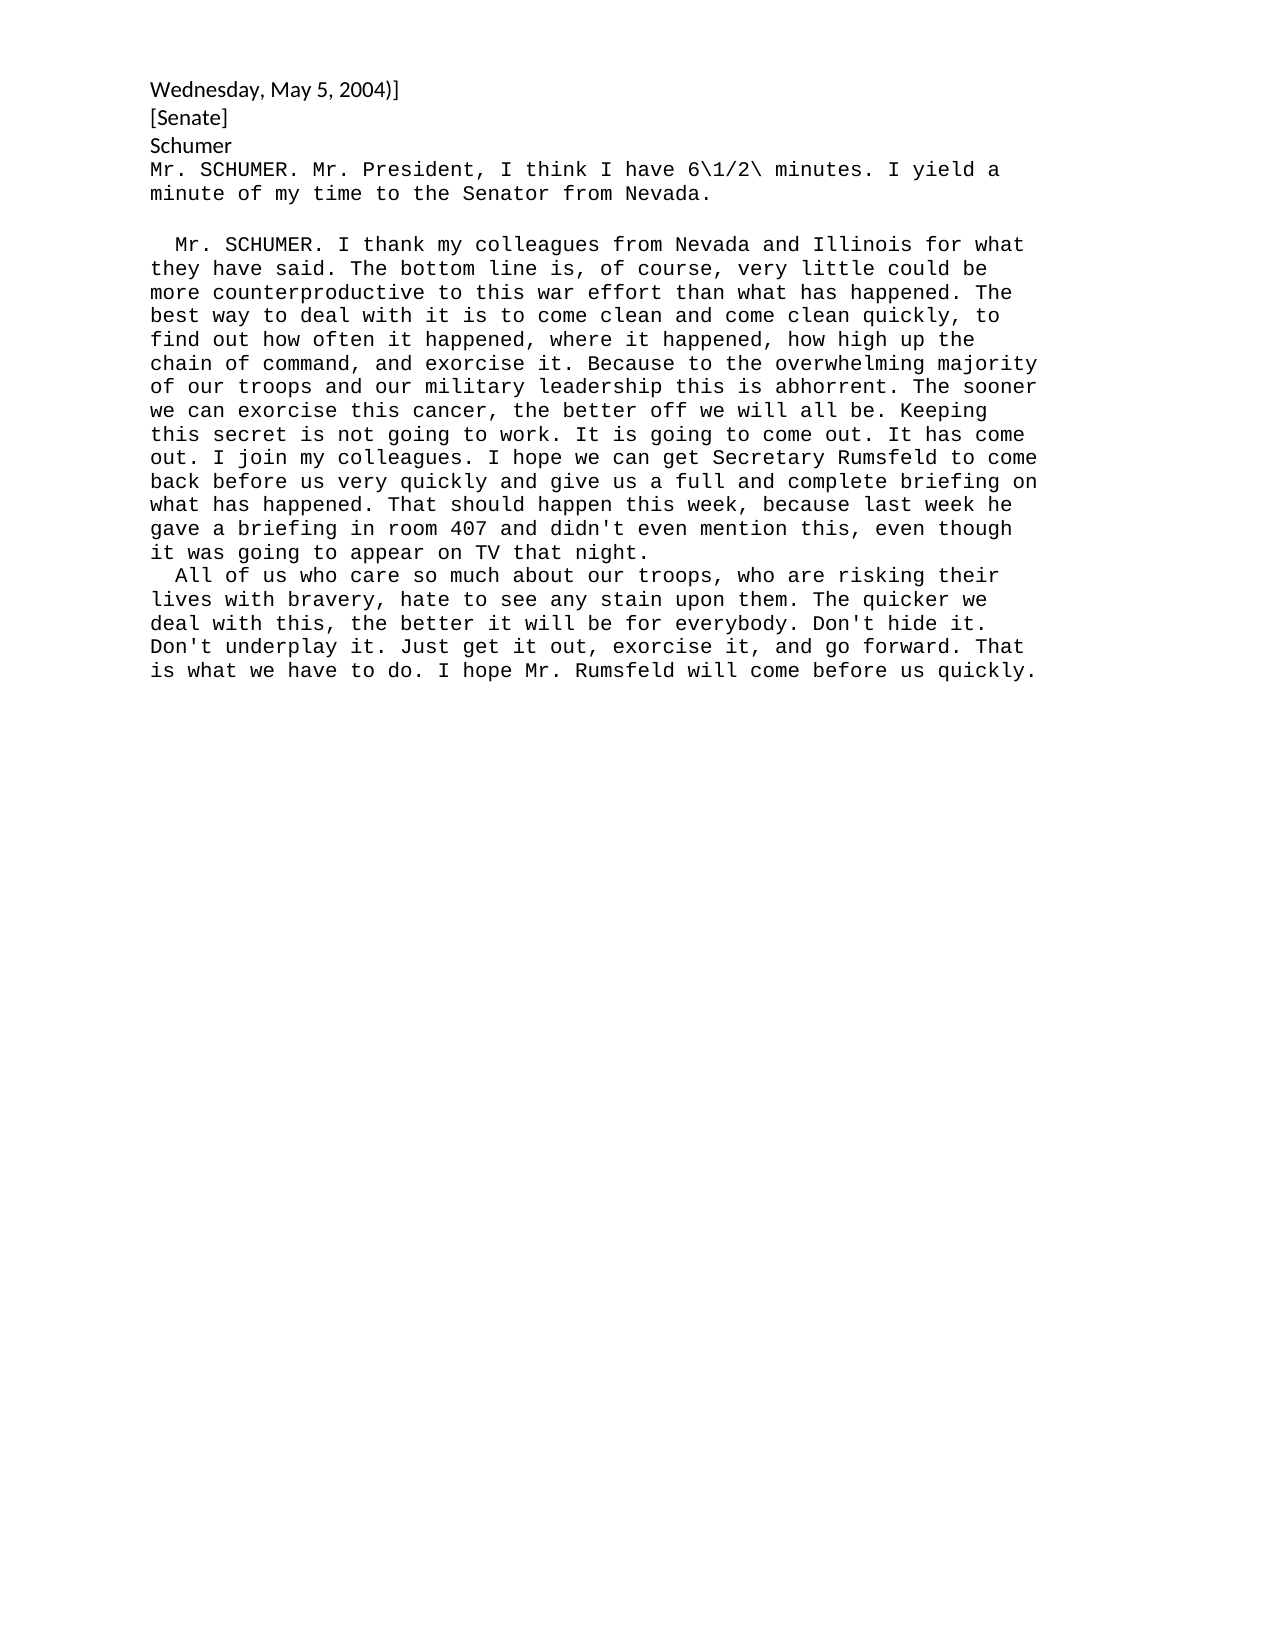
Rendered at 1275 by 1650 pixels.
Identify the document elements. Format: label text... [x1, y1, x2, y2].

text what has happened. That should happen this week, because last week he [150, 494, 1125, 518]
text chain of command, and exorcise it. Because to the overwhelming majority [150, 353, 1125, 376]
text back before us very quickly and give us a full and complete briefing on [150, 471, 1125, 494]
text deal with this, the better it will be for everybody. Don't hide it. [150, 613, 1125, 636]
text we can exorcise this cancer, the better off we will all be. Keeping [150, 400, 1125, 423]
text gave a briefing in room 407 and didn't even mention this, even though [150, 518, 1125, 542]
text is what we have to do. I hope Mr. Rumsfeld will come before us quickly. [150, 660, 1125, 684]
text more counterproductive to this war effort than what has happened. The [150, 282, 1125, 305]
text lives with bravery, hate to see any stain upon them. The quicker we [150, 589, 1125, 613]
text best way to deal with it is to come clean and come clean quickly, to [150, 305, 1125, 329]
text All of us who care so much about our troops, who are risking their [150, 565, 1125, 589]
text find out how often it happened, where it happened, how high up the [150, 329, 1125, 353]
text of our troops and our military leadership this is abhorrent. The sooner [150, 376, 1125, 400]
text Mr. SCHUMER. I thank my colleagues from Nevada and Illinois for what [150, 234, 1125, 258]
text minute of my time to the Senator from Nevada. [150, 183, 1125, 206]
text this secret is not going to work. It is going to come out. It has come [150, 423, 1125, 447]
text Mr. SCHUMER. Mr. President, I think I have 6\1/2\ minutes. I yield a [150, 159, 1125, 183]
text they have said. The bottom line is, of course, very little could be [150, 258, 1125, 282]
text Don't underplay it. Just get it out, exorcise it, and go forward. That [150, 636, 1125, 660]
text it was going to appear on TV that night. [150, 542, 1125, 565]
text out. I join my colleagues. I hope we can get Secretary Rumsfeld to come [150, 447, 1125, 471]
